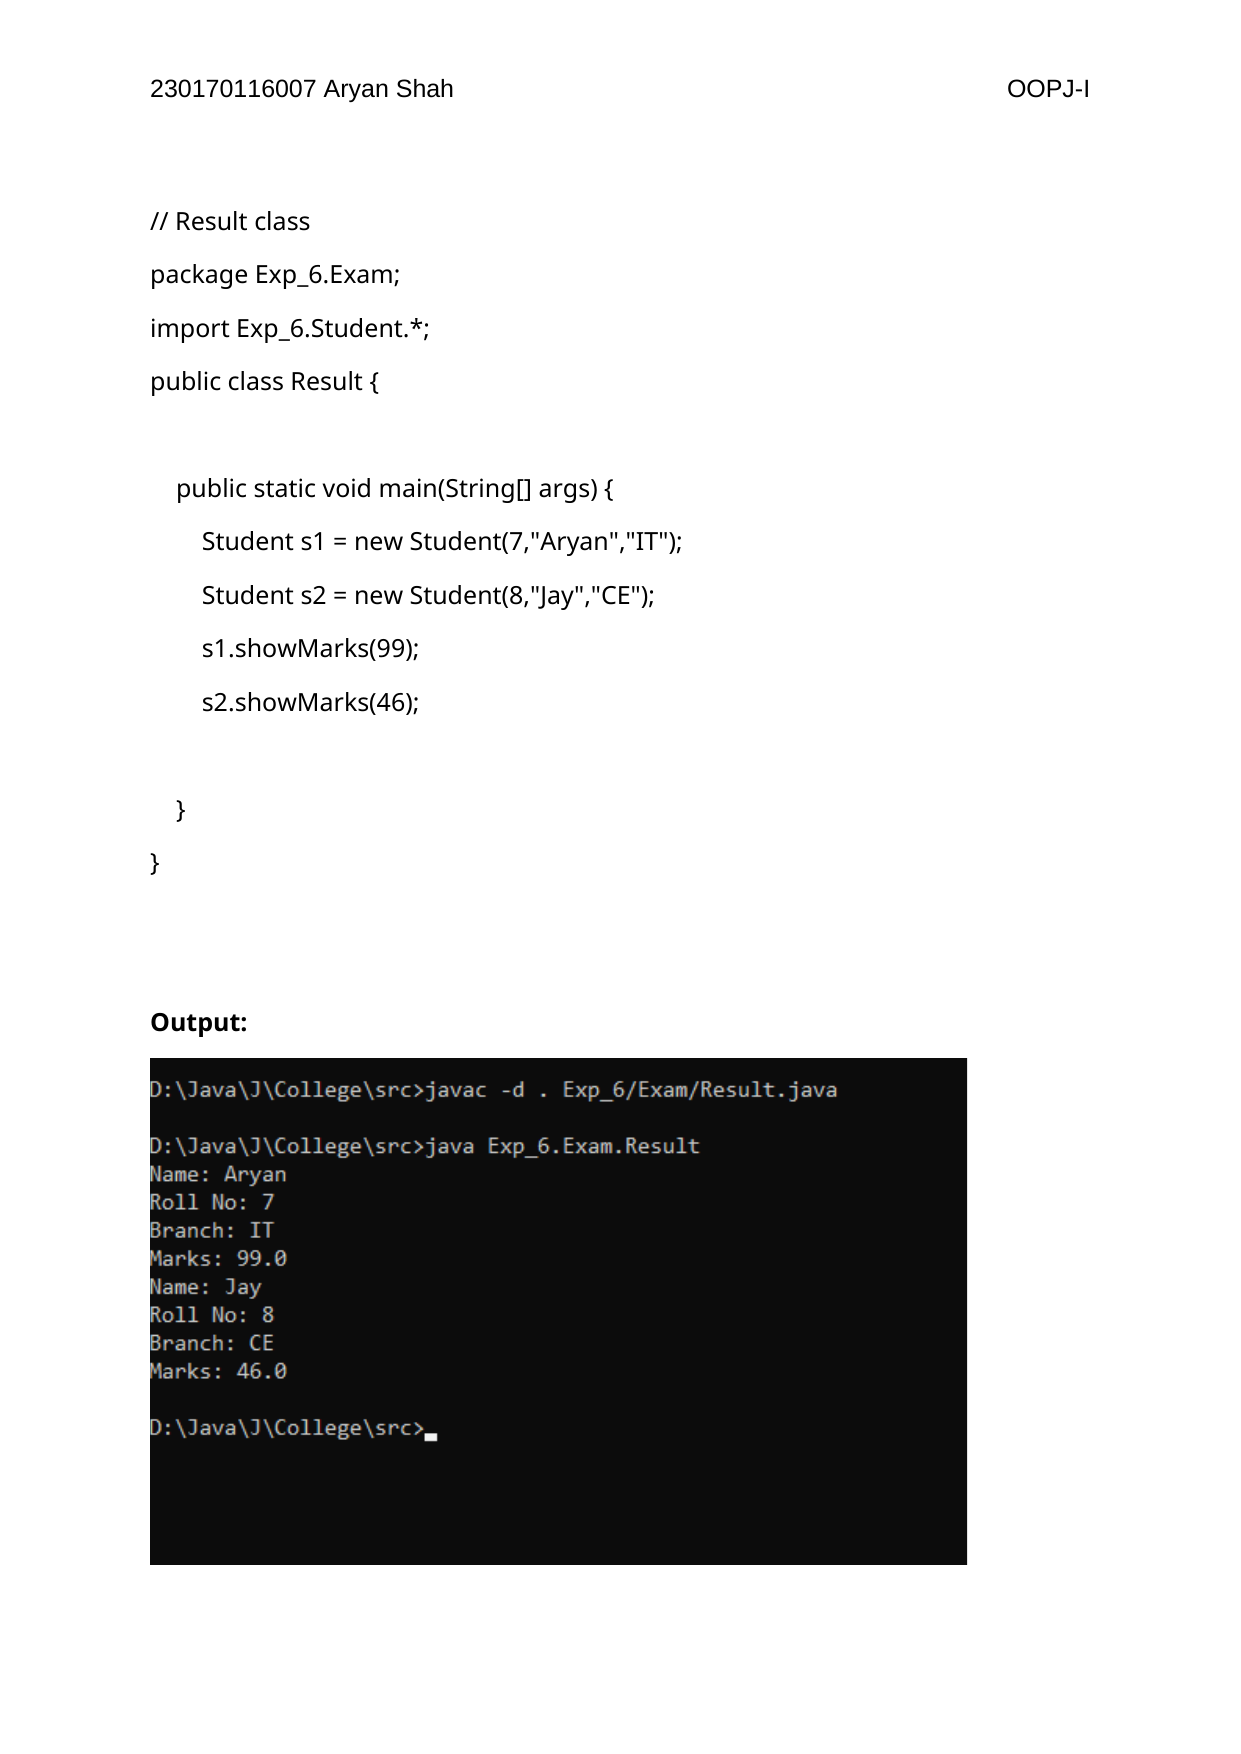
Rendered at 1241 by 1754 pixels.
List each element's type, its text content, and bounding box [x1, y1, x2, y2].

text s2.showMarks(46); [150, 684, 1090, 718]
text } [150, 845, 1090, 879]
text } [150, 791, 1090, 825]
text import Exp_6.Student.*; [150, 310, 1090, 344]
text Student s1 = new Student(7,"Aryan","IT"); [150, 524, 1090, 558]
text // Result class [150, 203, 1090, 237]
text s1.showMarks(99); [150, 631, 1090, 665]
text Student s2 = new Student(8,"Jay","CE"); [150, 577, 1090, 612]
text public static void main(String[] args) { [150, 471, 1090, 505]
text Output: [150, 1005, 1090, 1039]
picture [150, 1058, 968, 1565]
text public class Result { [150, 364, 1090, 398]
text package Exp_6.Exam; [150, 257, 1090, 291]
